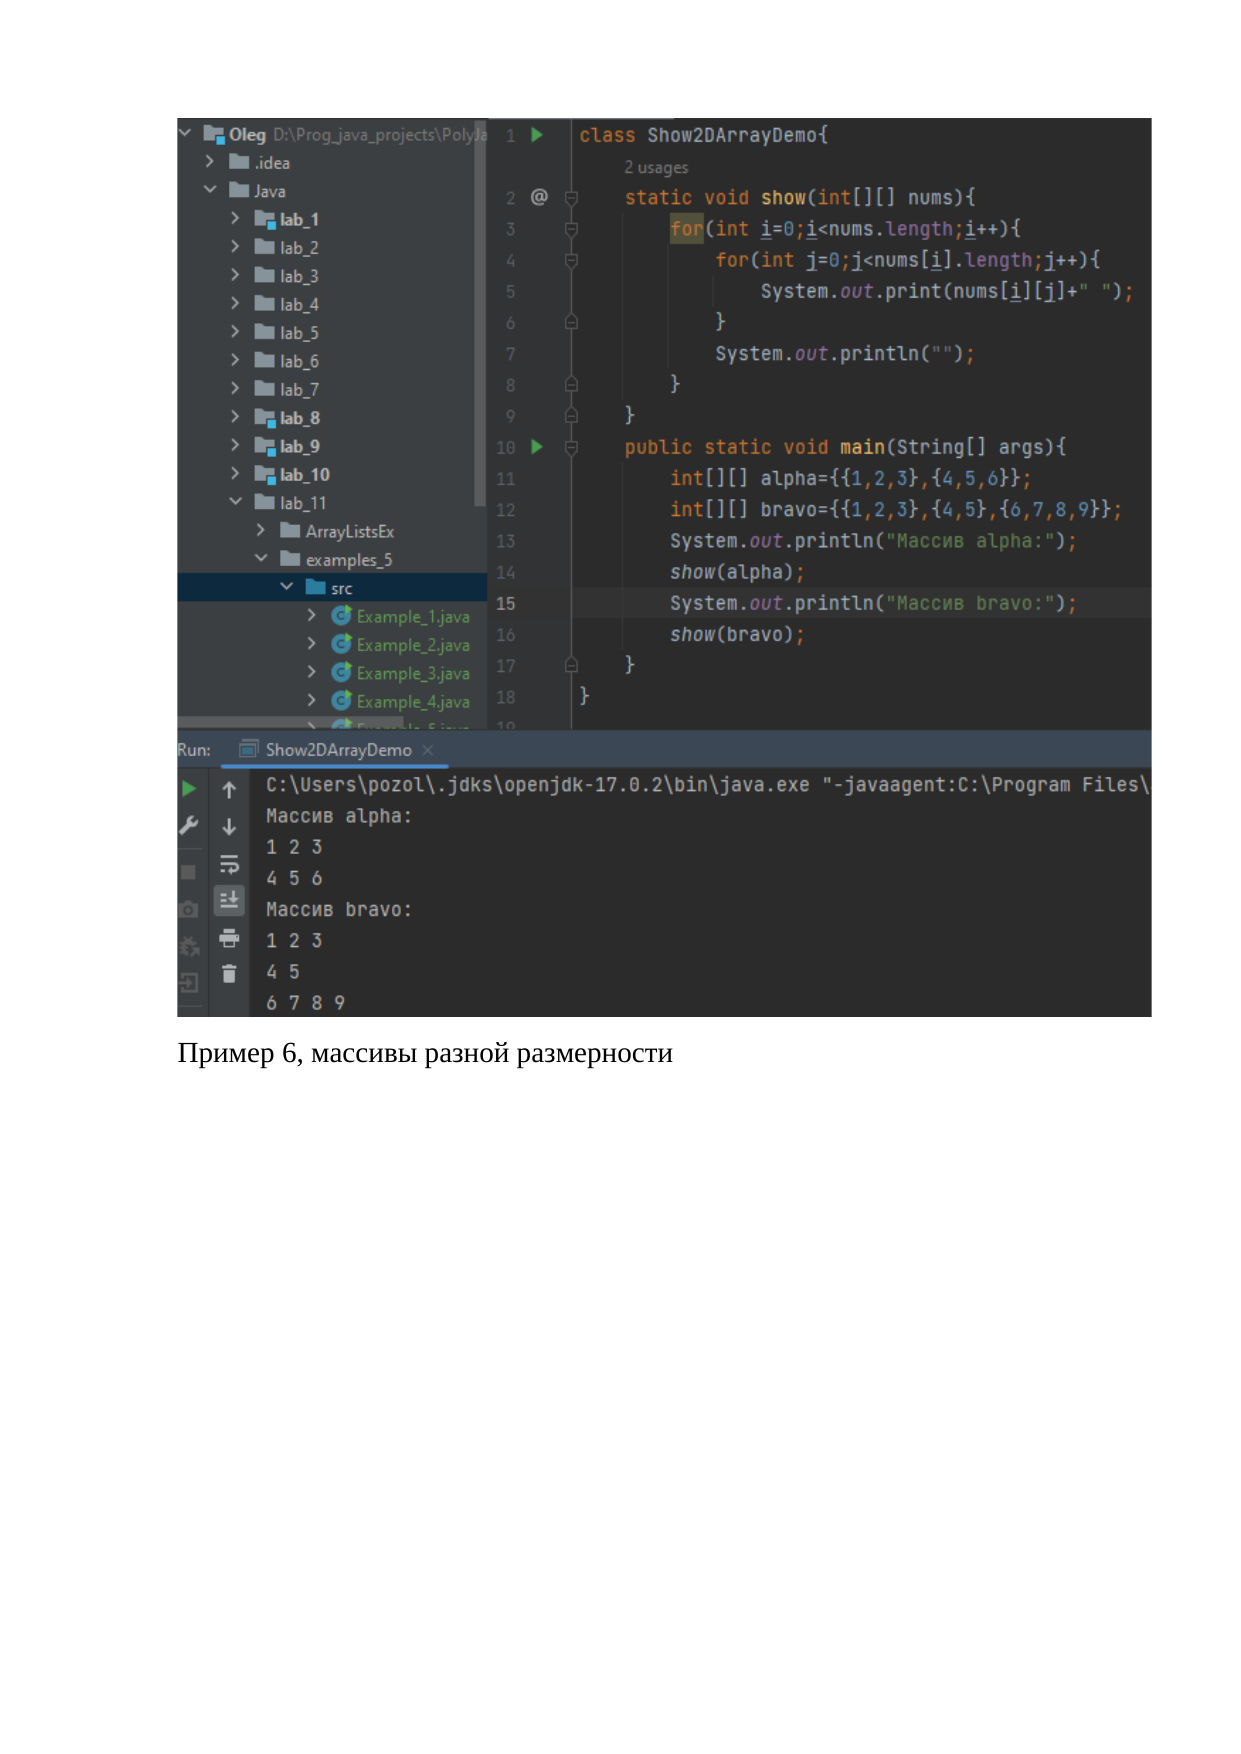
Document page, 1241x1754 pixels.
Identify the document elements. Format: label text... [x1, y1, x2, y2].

picture [177, 118, 1152, 1017]
text Пример 6, массивы разной размерности [177, 1035, 1152, 1068]
